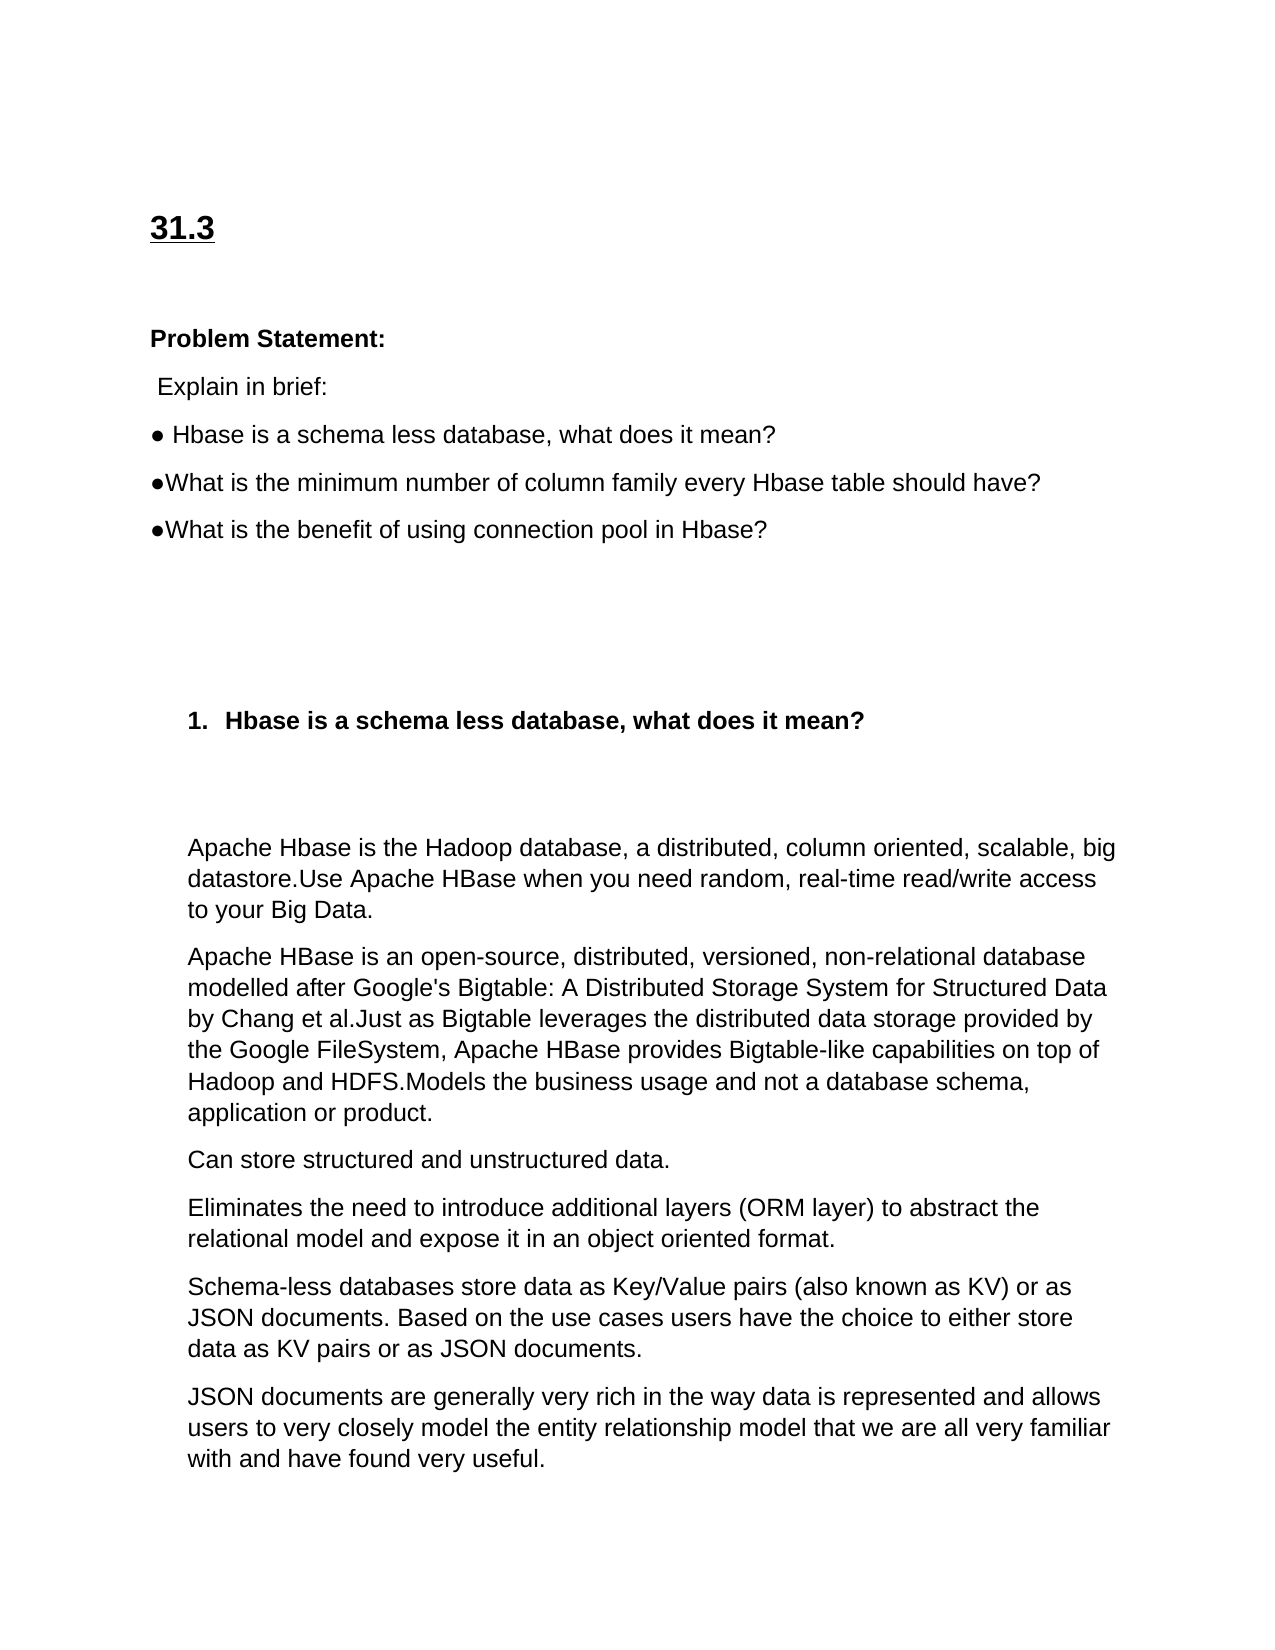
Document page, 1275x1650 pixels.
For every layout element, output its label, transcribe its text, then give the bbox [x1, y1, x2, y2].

text ● Hbase is a schema less database, what does it mean? [150, 420, 1125, 448]
text 31.3 [150, 208, 1125, 247]
text Can store structured and unstructured data. [187, 1145, 1125, 1174]
text ●What is the benefit of using connection pool in Hbase? [150, 515, 1125, 544]
text ●What is the minimum number of column family every Hbase table should have? [150, 467, 1125, 496]
text Schema-less databases store data as Key/Value pairs (also known as KV) or as JSON documents. Based on the use cases users have the choice to either store data as KV pairs or as JSON documents. [187, 1272, 1125, 1362]
text Eliminates the need to introduce additional layers (ORM layer) to abstract the relational model and expose it in an object oriented format. [187, 1193, 1125, 1253]
text Apache Hbase is the Hadoop database, a distributed, column oriented, scalable, big datastore.Use Apache HBase when you need random, real-time read/write access to your Big Data. [187, 832, 1125, 923]
text Apache HBase is an open-source, distributed, versioned, non-relational database modelled after Google's Bigtable: A Distributed Storage System for Structured Data by Chang et al.Just as Bigtable leverages the distributed data storage provided by the Google FileSystem, Apache HBase provides Bigtable-like capabilities on top of Hadoop and HDFS.Models the business usage and not a database schema, application or product. [187, 942, 1125, 1126]
list Hbase is a schema less database, what does it mean? [187, 706, 1125, 735]
text Problem Statement: [150, 324, 1125, 353]
text JSON documents are generally very rich in the way data is represented and allows users to very closely model the entity relationship model that we are all very familiar with and have found very useful. [187, 1381, 1125, 1472]
text Explain in brief: [150, 372, 1125, 401]
